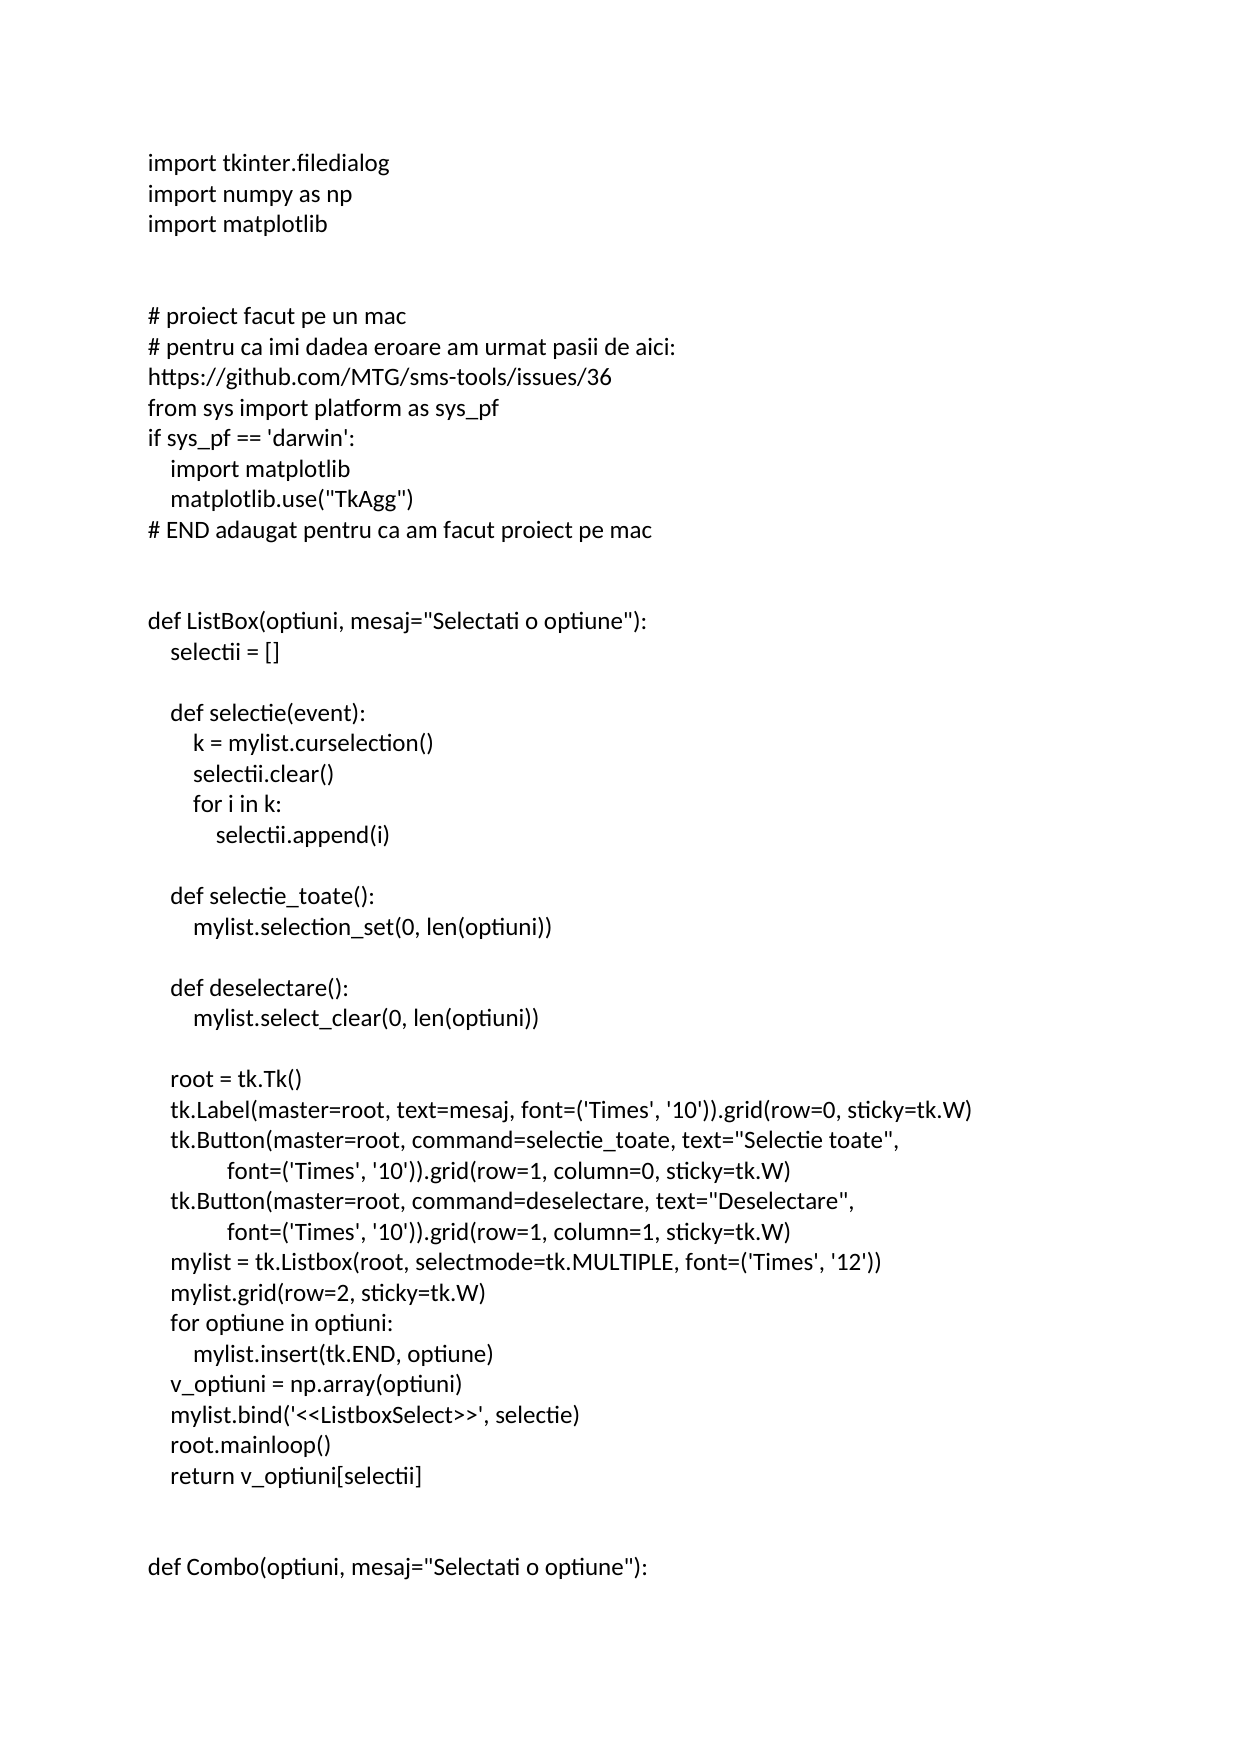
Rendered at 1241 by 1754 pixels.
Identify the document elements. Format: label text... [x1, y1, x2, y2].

text mylist.grid(row=2, sticky=tk.W) [148, 1277, 1093, 1307]
text mylist.insert(tk.END, optiune) [148, 1338, 1093, 1368]
text font=('Times', '10')).grid(row=1, column=0, sticky=tk.W) [148, 1155, 1093, 1185]
text def deselectare(): [148, 972, 1093, 1002]
text root.mainloop() [148, 1429, 1093, 1460]
text tk.Label(master=root, text=mesaj, font=('Times', '10')).grid(row=0, sticky=tk.W) [148, 1094, 1093, 1124]
text def selectie_toate(): [148, 880, 1093, 911]
text for i in k: [148, 788, 1093, 819]
text import matplotlib [148, 453, 1093, 483]
text return v_optiuni[selectii] [148, 1460, 1093, 1491]
text mylist = tk.Listbox(root, selectmode=tk.MULTIPLE, font=('Times', '12')) [148, 1246, 1093, 1277]
text # END adaugat pentru ca am facut proiect pe mac [148, 514, 1093, 544]
text tk.Button(master=root, command=selectie_toate, text="Selectie toate", [148, 1124, 1093, 1155]
text import tkinter.filedialog [148, 148, 1093, 178]
text font=('Times', '10')).grid(row=1, column=1, sticky=tk.W) [148, 1216, 1093, 1246]
text for optiune in optiuni: [148, 1307, 1093, 1338]
text if sys_pf == 'darwin': [148, 422, 1093, 453]
text # pentru ca imi dadea eroare am urmat pasii de aici: https://github.com/MTG/sms-tools/issues/36 [148, 331, 1093, 392]
text selectii.append(i) [148, 819, 1093, 849]
text selectii = [] [148, 636, 1093, 666]
text # proiect facut pe un mac [148, 300, 1093, 331]
text import matplotlib [148, 209, 1093, 239]
text tk.Button(master=root, command=deselectare, text="Deselectare", [148, 1185, 1093, 1216]
text matplotlib.use("TkAgg") [148, 483, 1093, 514]
text mylist.bind('<<ListboxSelect>>', selectie) [148, 1399, 1093, 1429]
text from sys import platform as sys_pf [148, 392, 1093, 422]
text selectii.clear() [148, 758, 1093, 788]
text v_optiuni = np.array(optiuni) [148, 1368, 1093, 1399]
text import numpy as np [148, 178, 1093, 209]
text mylist.select_clear(0, len(optiuni)) [148, 1002, 1093, 1033]
text root = tk.Tk() [148, 1063, 1093, 1094]
text def Combo(optiuni, mesaj="Selectati o optiune"): [148, 1552, 1093, 1582]
text k = mylist.curselection() [148, 727, 1093, 758]
text def selectie(event): [148, 697, 1093, 727]
text mylist.selection_set(0, len(optiuni)) [148, 911, 1093, 941]
text def ListBox(optiuni, mesaj="Selectati o optiune"): [148, 605, 1093, 636]
